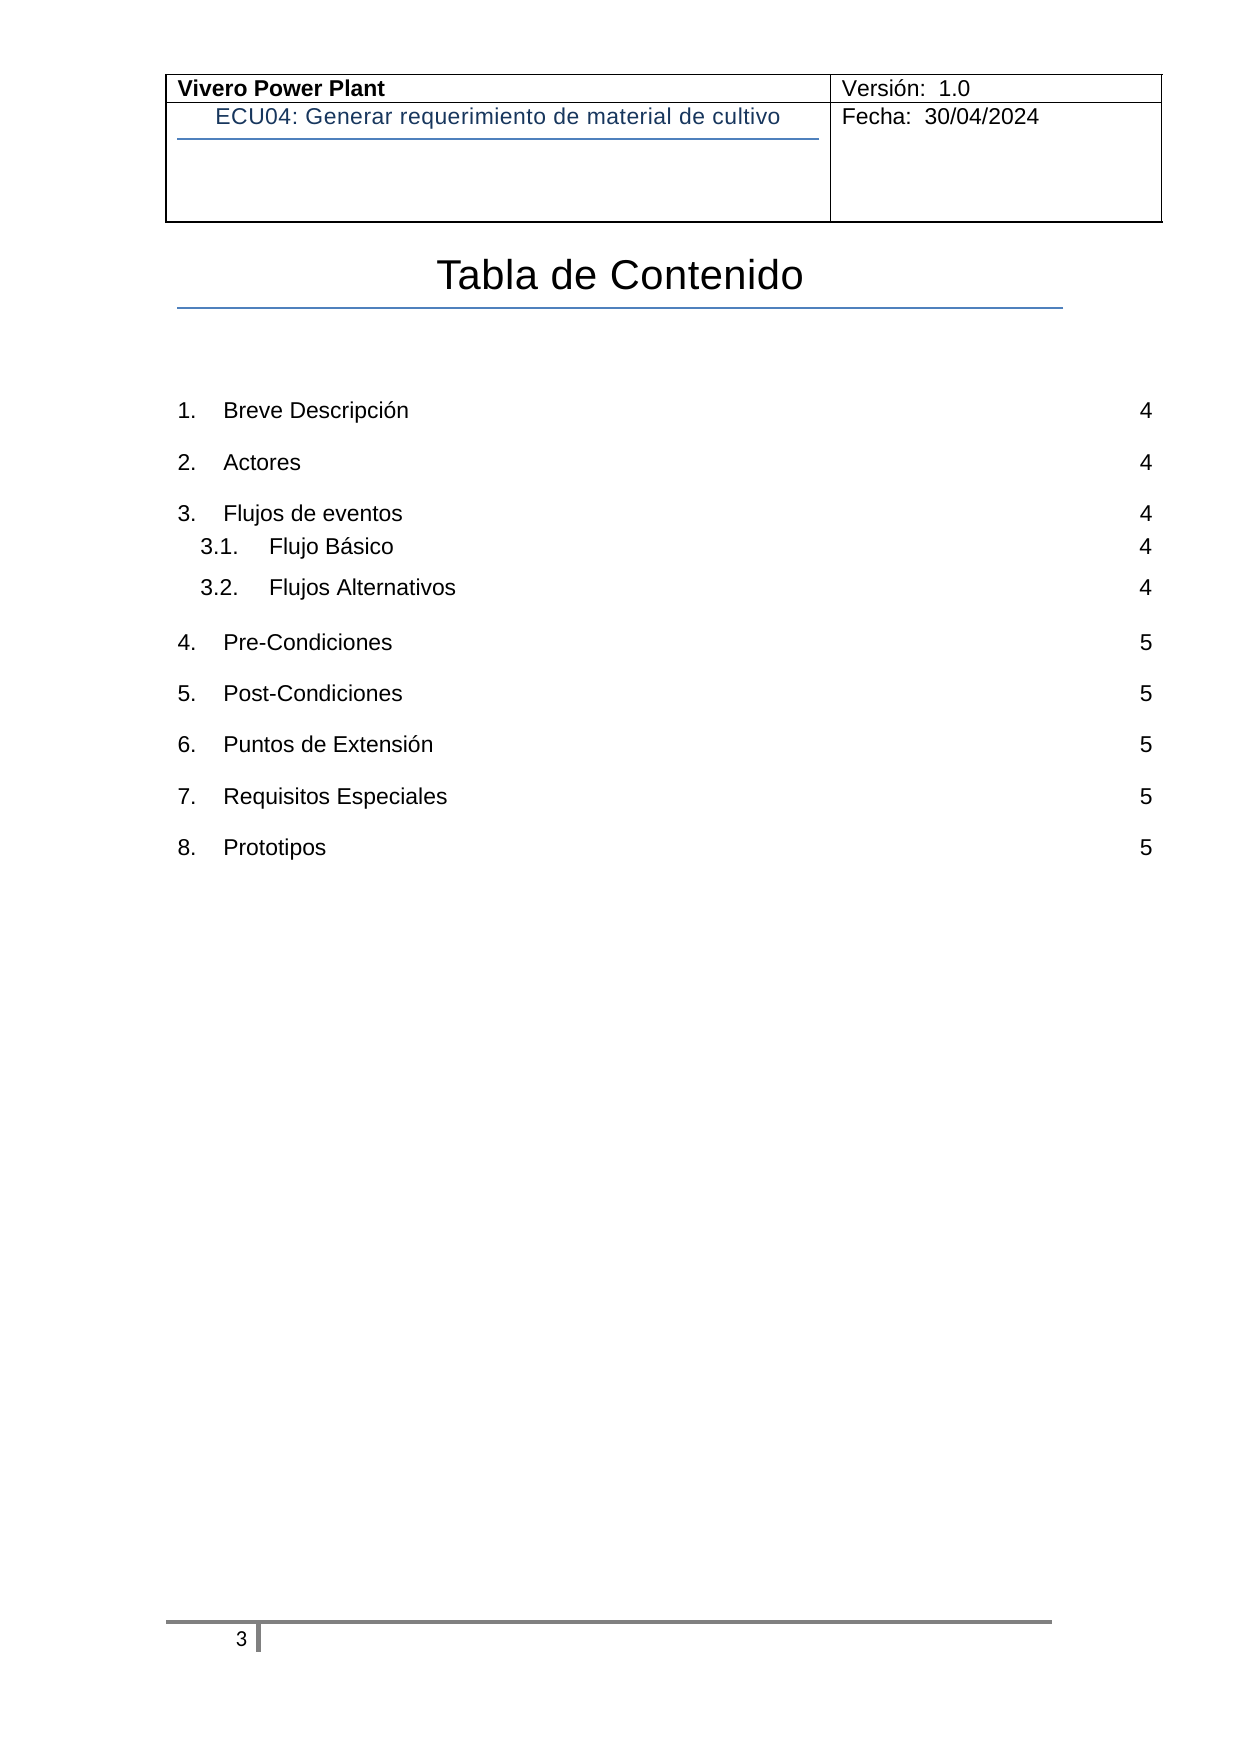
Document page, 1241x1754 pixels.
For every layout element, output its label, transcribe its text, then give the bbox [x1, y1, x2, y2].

title Tabla de Contenido [177, 251, 1063, 307]
